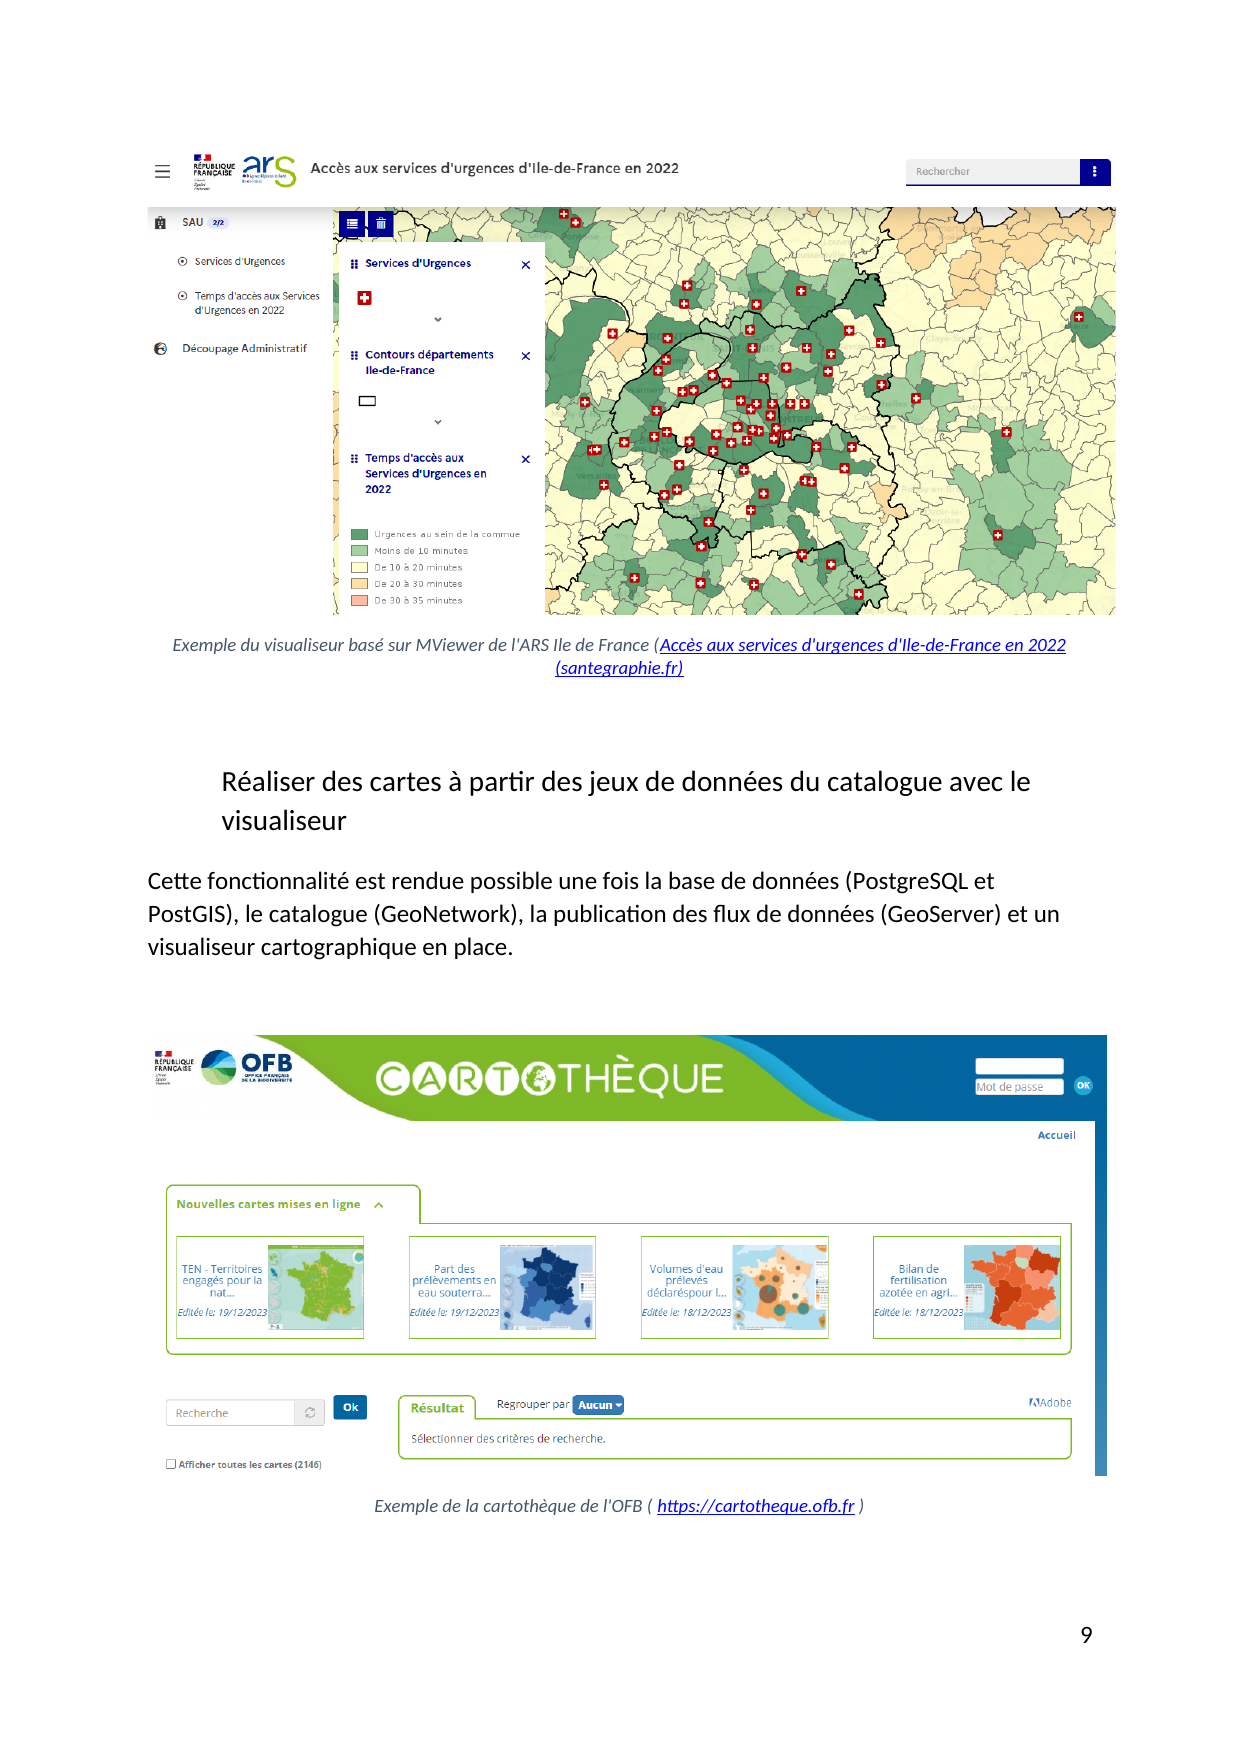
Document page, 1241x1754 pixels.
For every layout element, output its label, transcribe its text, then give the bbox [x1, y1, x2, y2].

text Cette fonctionnalité est rendue possible une fois la base de données (PostgreSQL et PostGIS), le catalogue (GeoNetwork), la publication des flux de données (GeoServer) et un visualiseur cartographique en place. [148, 865, 1093, 962]
picture [147, 1035, 1107, 1476]
text Exemple du visualiseur basé sur MViewer de l'ARS Ile de France (Accès aux services d'urgences d'Ile-de-France en 2022 (santegraphie.fr) [148, 633, 1093, 679]
subtitle Réaliser des cartes à partir des jeux de données du catalogue avec le visualiseur [221, 763, 1093, 837]
text Exemple de la cartothèque de l'OFB ( https://cartotheque.ofb.fr ) [148, 1494, 1093, 1517]
picture [147, 147, 1116, 615]
